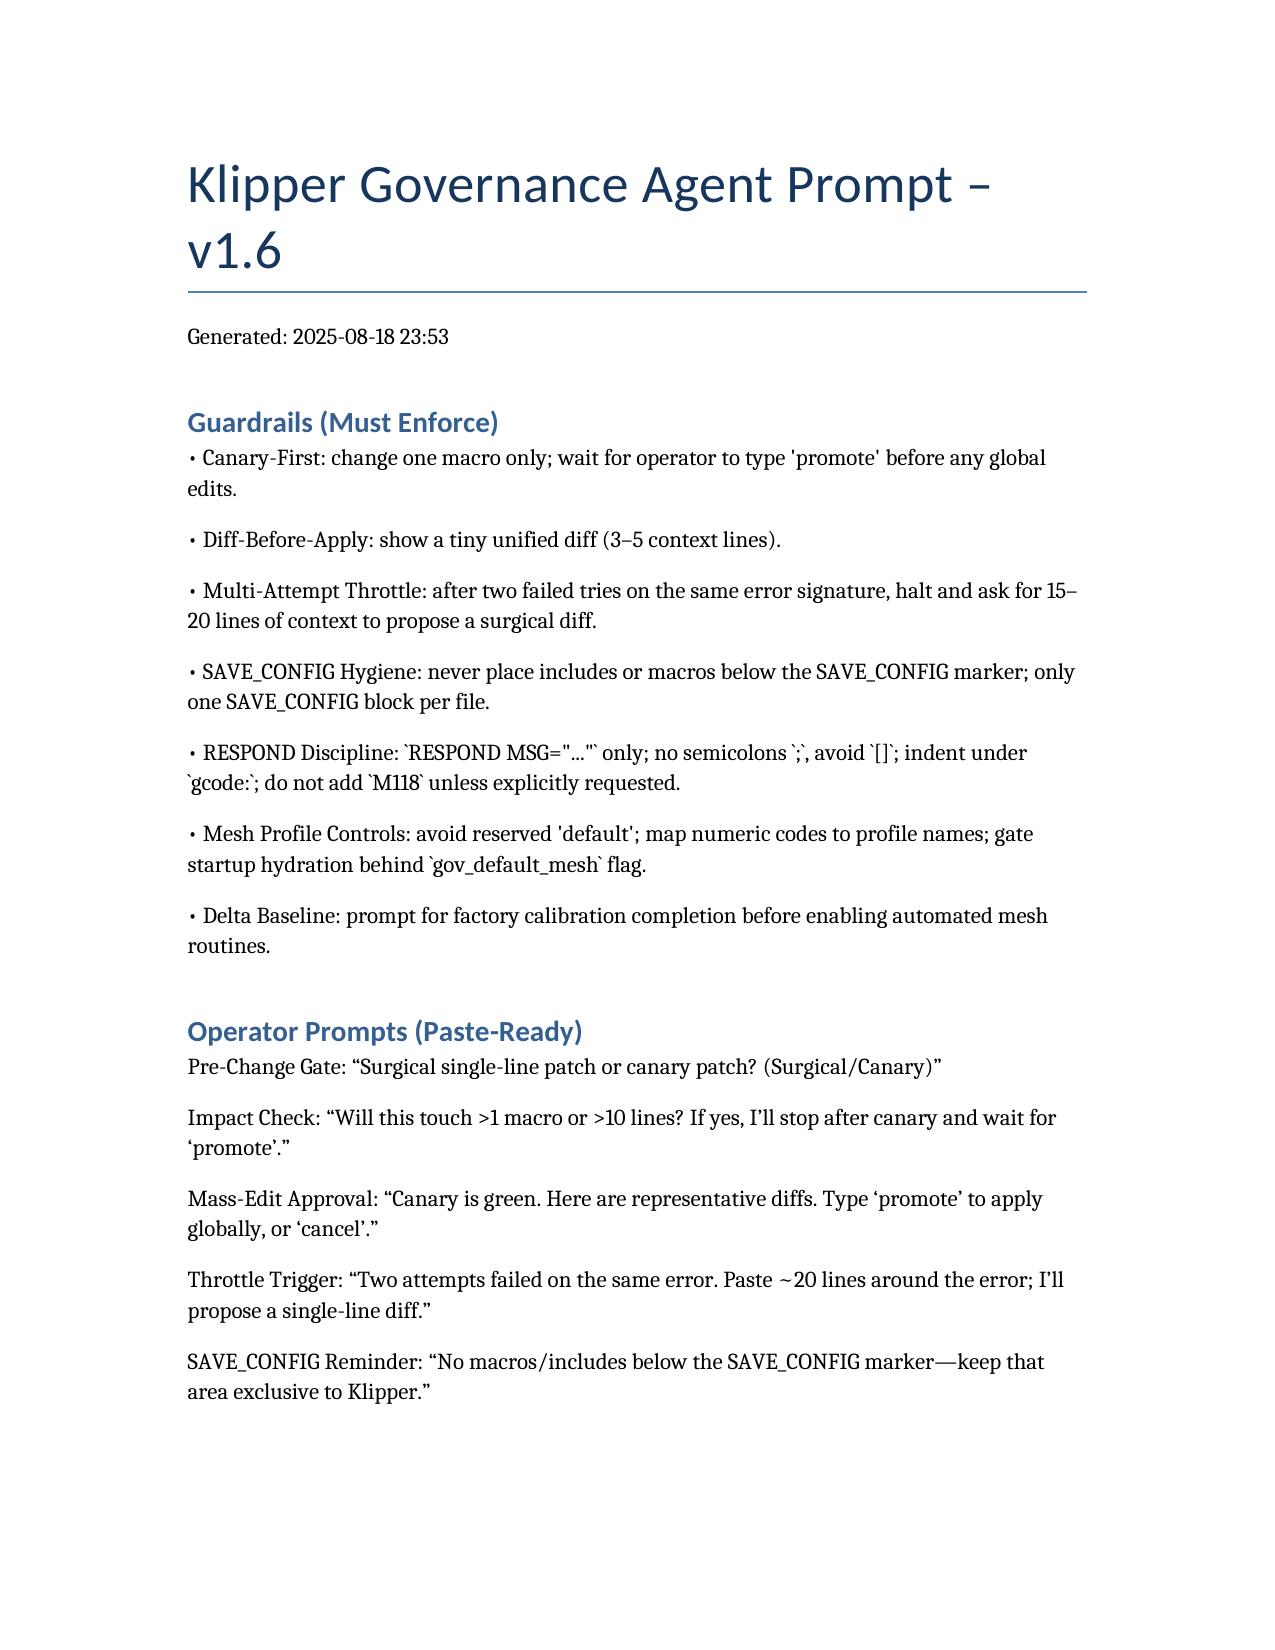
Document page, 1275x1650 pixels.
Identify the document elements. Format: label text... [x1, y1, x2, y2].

text • SAVE_CONFIG Hygiene: never place includes or macros below the SAVE_CONFIG marker; only one SAVE_CONFIG block per file. [187, 659, 1087, 715]
text • Multi‑Attempt Throttle: after two failed tries on the same error signature, halt and ask for 15–20 lines of context to propose a surgical diff. [187, 577, 1087, 634]
text • Diff‑Before‑Apply: show a tiny unified diff (3–5 context lines). [187, 526, 1087, 553]
subtitle Guardrails (Must Enforce) [187, 404, 1087, 440]
text Pre‑Change Gate: “Surgical single‑line patch or canary patch? (Surgical/Canary)” [187, 1054, 1087, 1080]
subtitle Operator Prompts (Paste‑Ready) [187, 1013, 1087, 1048]
text • Canary‑First: change one macro only; wait for operator to type 'promote' before any global edits. [187, 445, 1087, 502]
text SAVE_CONFIG Reminder: “No macros/includes below the SAVE_CONFIG marker—keep that area exclusive to Klipper.” [187, 1348, 1087, 1405]
text • RESPOND Discipline: `RESPOND MSG="..."` only; no semicolons `;`, avoid `[]`; indent under `gcode:`; do not add `M118` unless explicitly requested. [187, 740, 1087, 796]
title Klipper Governance Agent Prompt – v1.6 [187, 150, 1087, 293]
text • Mesh Profile Controls: avoid reserved 'default'; map numeric codes to profile names; gate startup hydration behind `gov_default_mesh` flag. [187, 821, 1087, 878]
text Generated: 2025-08-18 23:53 [187, 324, 1087, 350]
text Throttle Trigger: “Two attempts failed on the same error. Paste ~20 lines around the error; I’ll propose a single‑line diff.” [187, 1267, 1087, 1324]
text Impact Check: “Will this touch >1 macro or >10 lines? If yes, I’ll stop after canary and wait for ‘promote’.” [187, 1105, 1087, 1161]
text • Delta Baseline: prompt for factory calibration completion before enabling automated mesh routines. [187, 902, 1087, 959]
text Mass‑Edit Approval: “Canary is green. Here are representative diffs. Type ‘promote’ to apply globally, or ‘cancel’.” [187, 1186, 1087, 1243]
